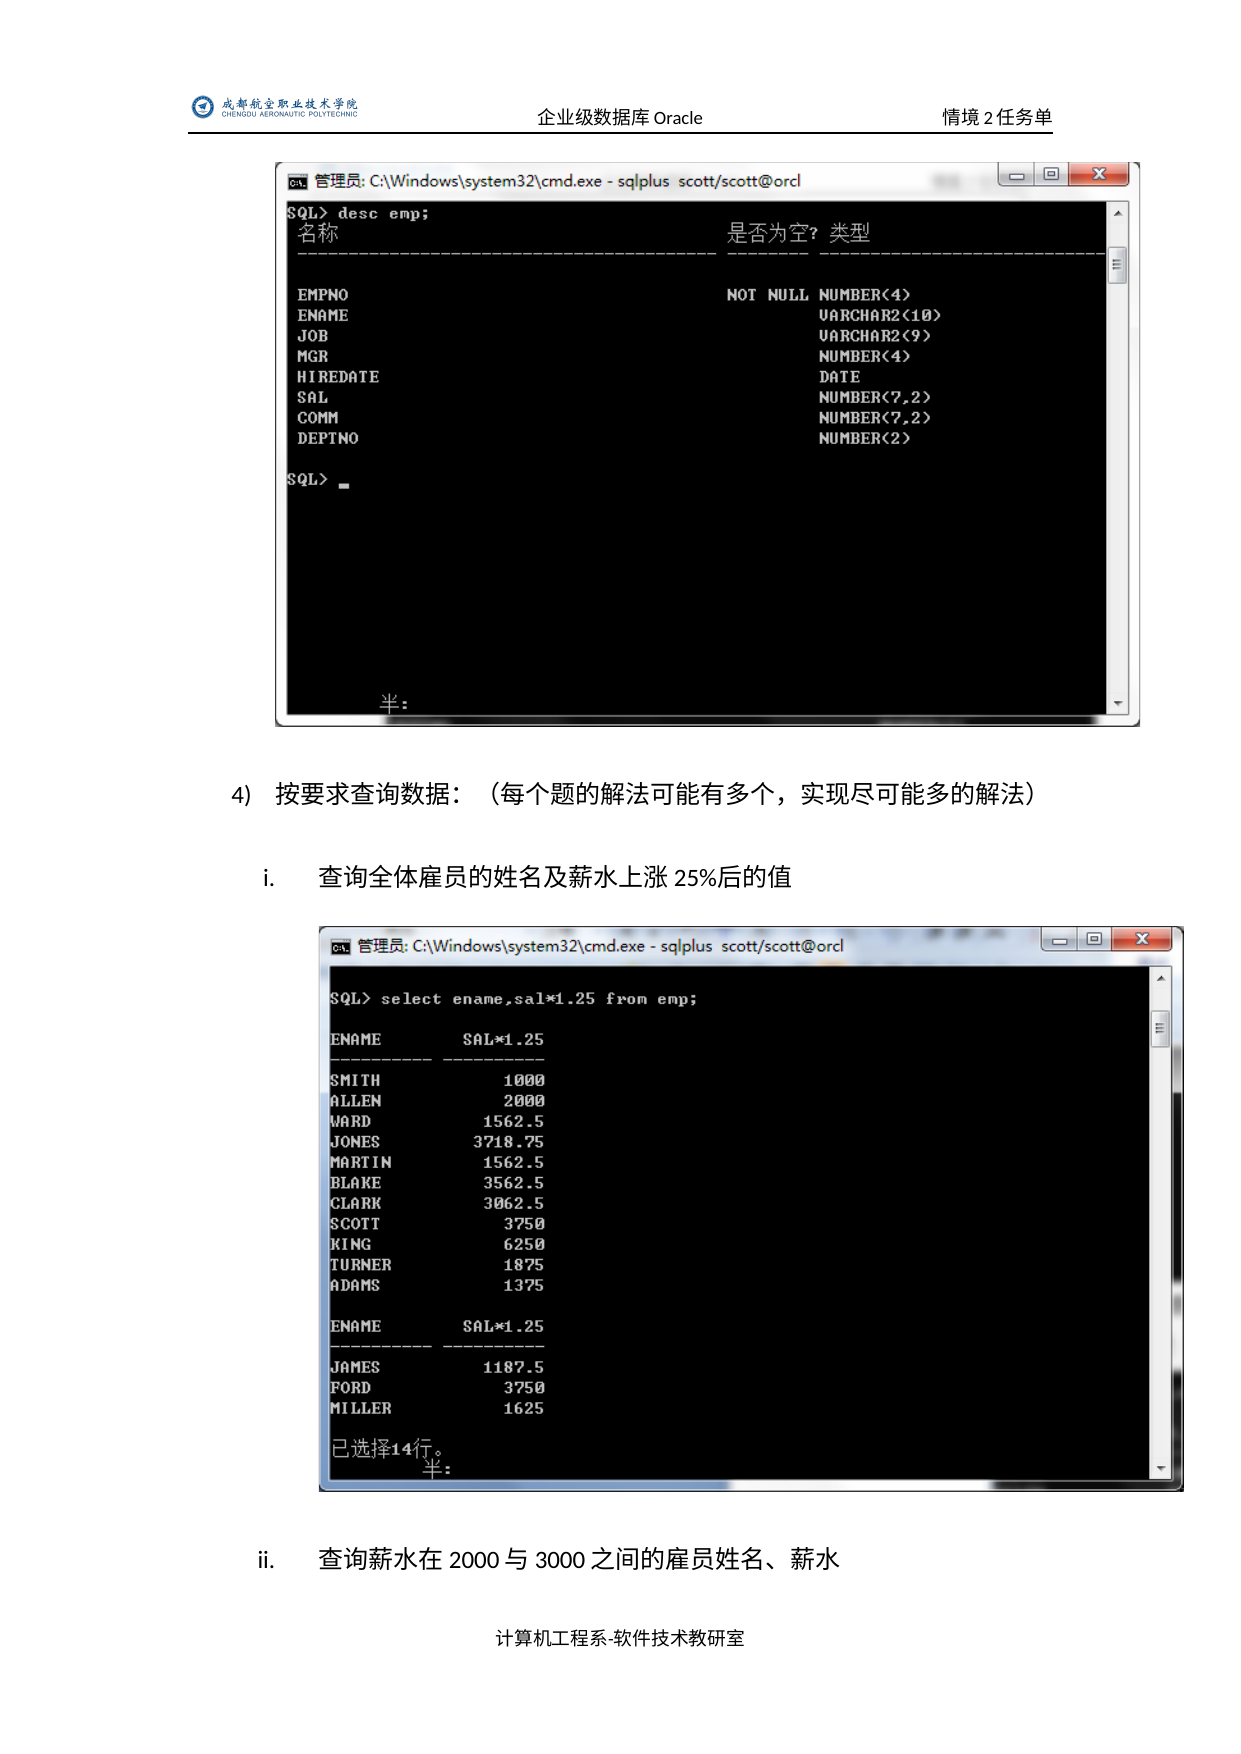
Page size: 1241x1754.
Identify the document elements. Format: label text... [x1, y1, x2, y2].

list 查询全体雇员的姓名及薪水上涨25%后的值 [275, 843, 1053, 908]
picture [275, 162, 1141, 727]
list 查询薪水在2000与3000之间的雇员姓名、薪水 [275, 1525, 1053, 1590]
picture [187, 88, 368, 125]
picture [318, 926, 1184, 1492]
list 按要求查询数据：（每个题的解法可能有多个，实现尽可能多的解法） [231, 760, 1053, 825]
